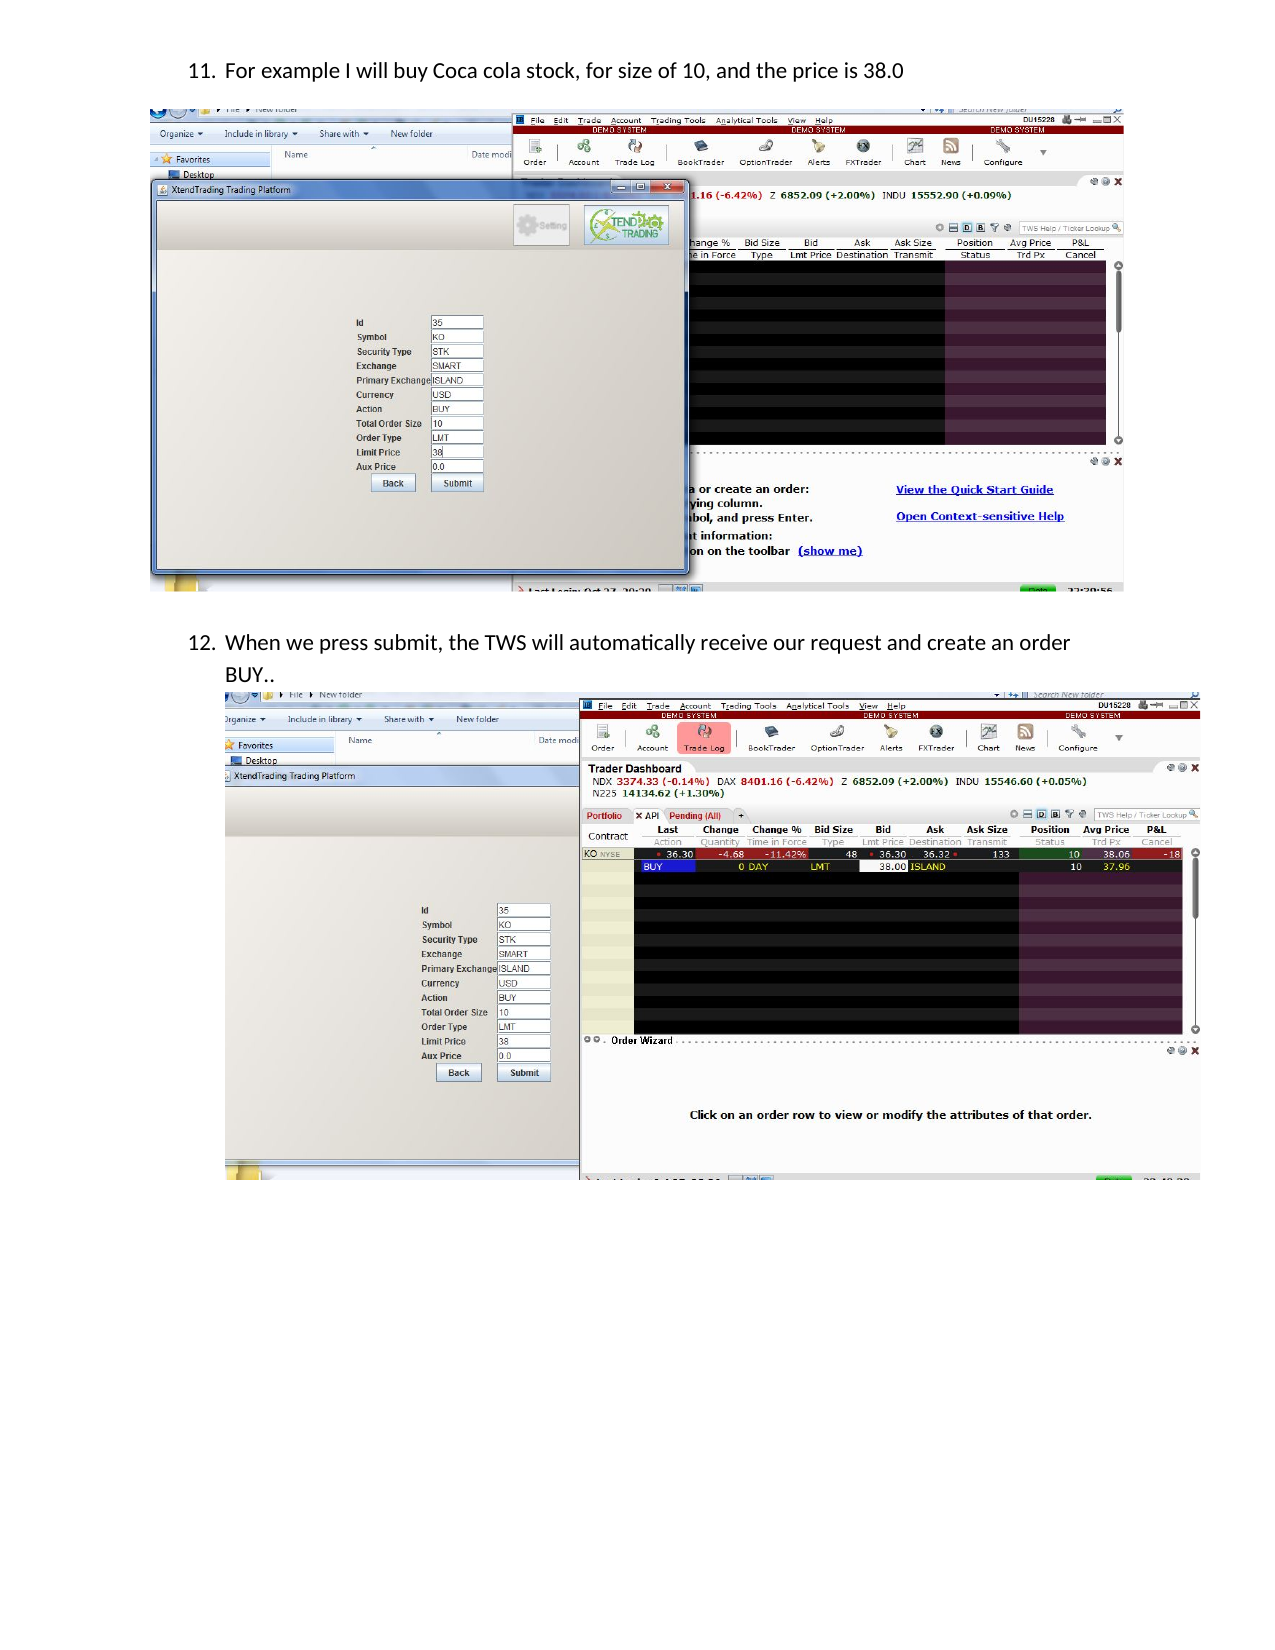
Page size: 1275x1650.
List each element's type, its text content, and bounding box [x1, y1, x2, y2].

picture [150, 109, 1124, 604]
picture [225, 692, 1200, 1192]
list For example I will buy Coca cola stock, for size of 10, and the price is 38.0 [187, 56, 1125, 84]
